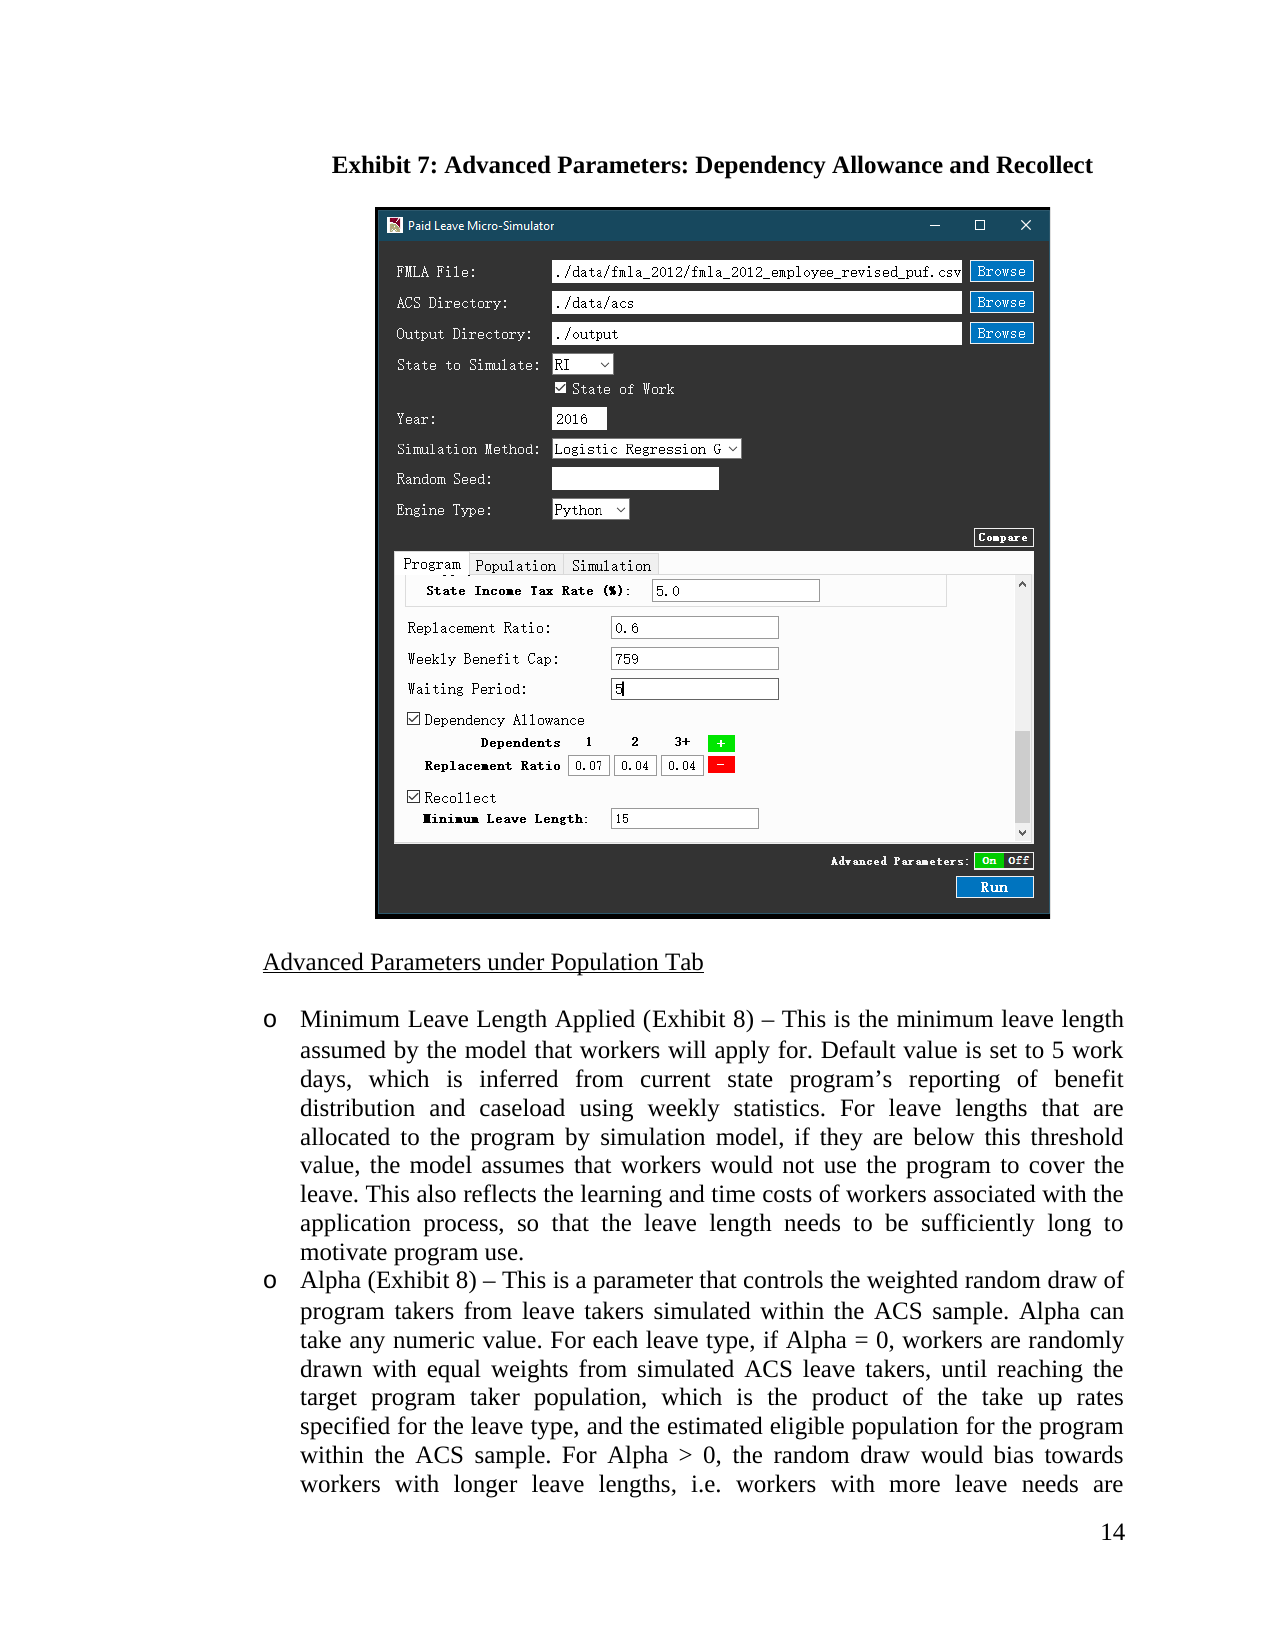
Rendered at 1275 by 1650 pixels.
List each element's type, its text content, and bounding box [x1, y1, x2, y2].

text Advanced Parameters under Population Tab [262, 947, 1125, 976]
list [262, 1265, 1125, 1497]
picture [375, 207, 1050, 919]
text Exhibit 7: Advanced Parameters: Dependency Allowance and Recollect [300, 150, 1125, 179]
list Minimum Leave Length Applied (Exhibit 8) – This is the minimum leave length assumed by the model that workers will apply for. Default value is set to 5 work days, which is inferred from current state program’s reporting of benefit distribution and caseload using weekly statistics. For leave lengths that are allocated to the program by simulation model, if they are below this threshold value, the model assumes that workers would not use the program to cover the leave. This also reflects the learning and time costs of workers associated with the application process, so that the leave length needs to be sufficiently long to motivate program use. [262, 1004, 1125, 1265]
